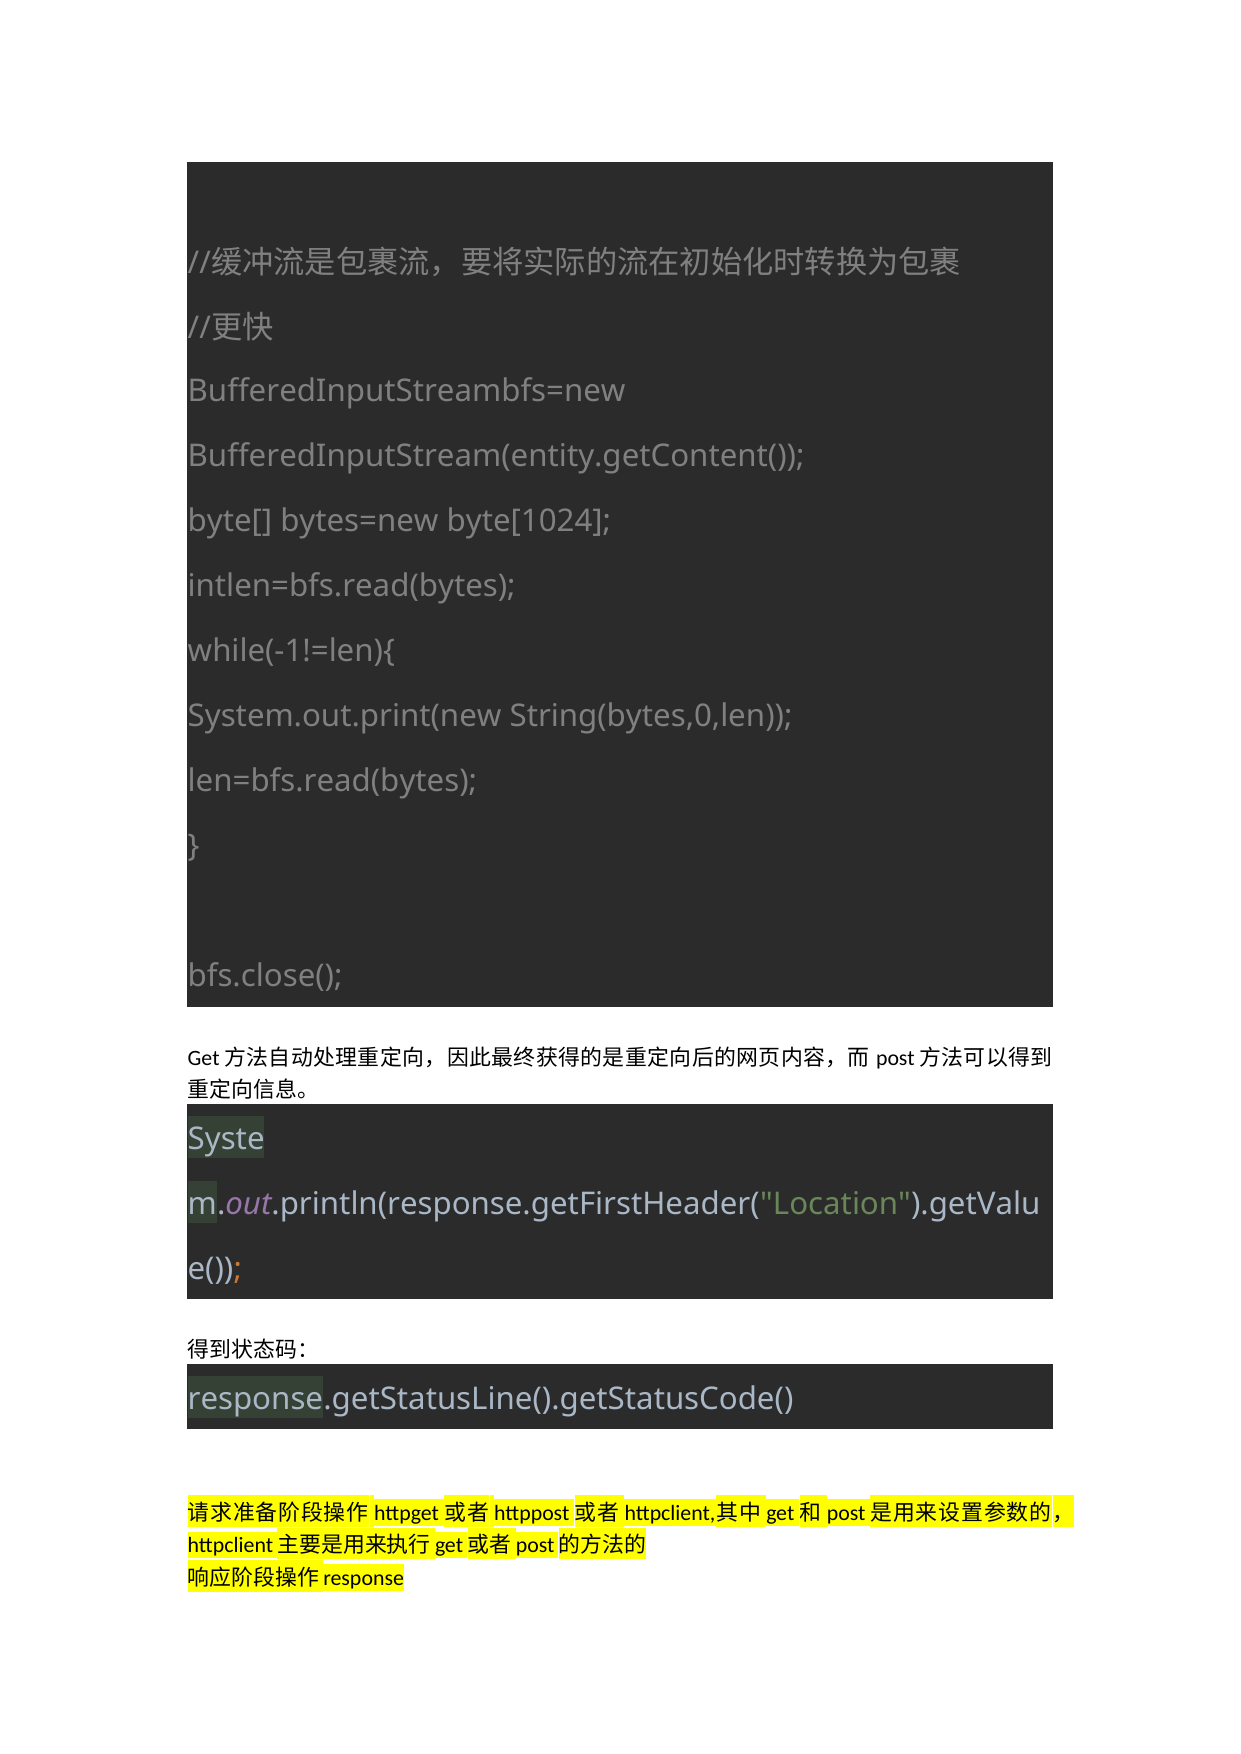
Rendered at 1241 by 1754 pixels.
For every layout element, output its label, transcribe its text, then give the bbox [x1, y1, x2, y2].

text System.out.println(response.getFirstHeader("Location").getValue()); [187, 1104, 1053, 1299]
text 响应阶段操作response [187, 1559, 1053, 1592]
text 得到状态码： [187, 1332, 1053, 1364]
text 请求准备阶段操作httpget或者httppost或者httpclient,其中get和post是用来设置参数的，httpclient主要是用来执行get或者post的方法的 [187, 1494, 1053, 1559]
text response.getStatusLine().getStatusCode() [187, 1364, 1053, 1429]
text Get方法自动处理重定向，因此最终获得的是重定向后的网页内容，而post方法可以得到重定向信息。 [187, 1039, 1053, 1104]
